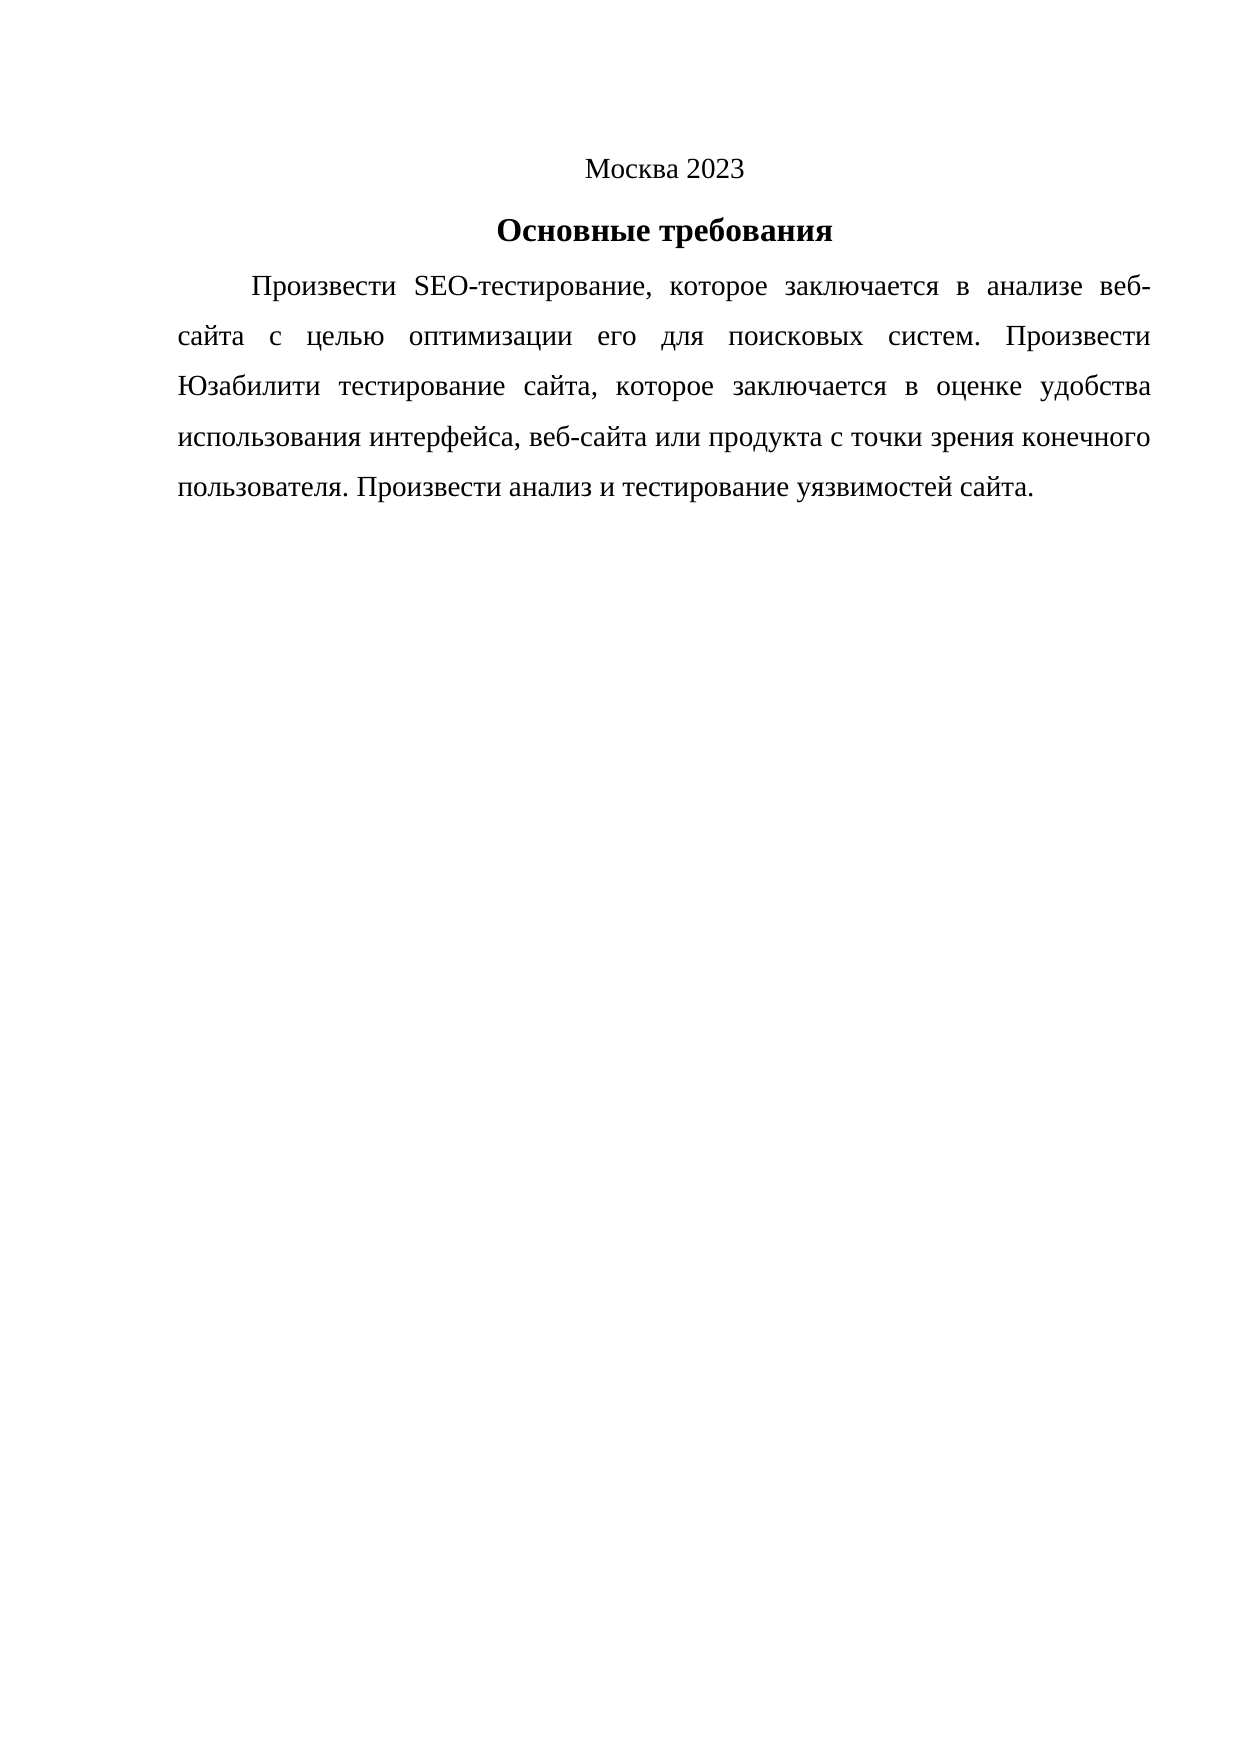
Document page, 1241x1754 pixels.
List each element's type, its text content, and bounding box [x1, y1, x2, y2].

text Произвести SEO-тестирование, которое заключается в анализе веб-сайта с целью оптимизации его для поисковых систем. Произвести Юзабилити тестирование сайта, которое заключается в оценке удобства использования интерфейса, веб-сайта или продукта с точки зрения конечного пользователя. Произвести анализ и тестирование уязвимостей сайта. [177, 268, 1152, 502]
text Москва 2023 [177, 152, 1152, 185]
subtitle Основные требования [177, 210, 1152, 248]
